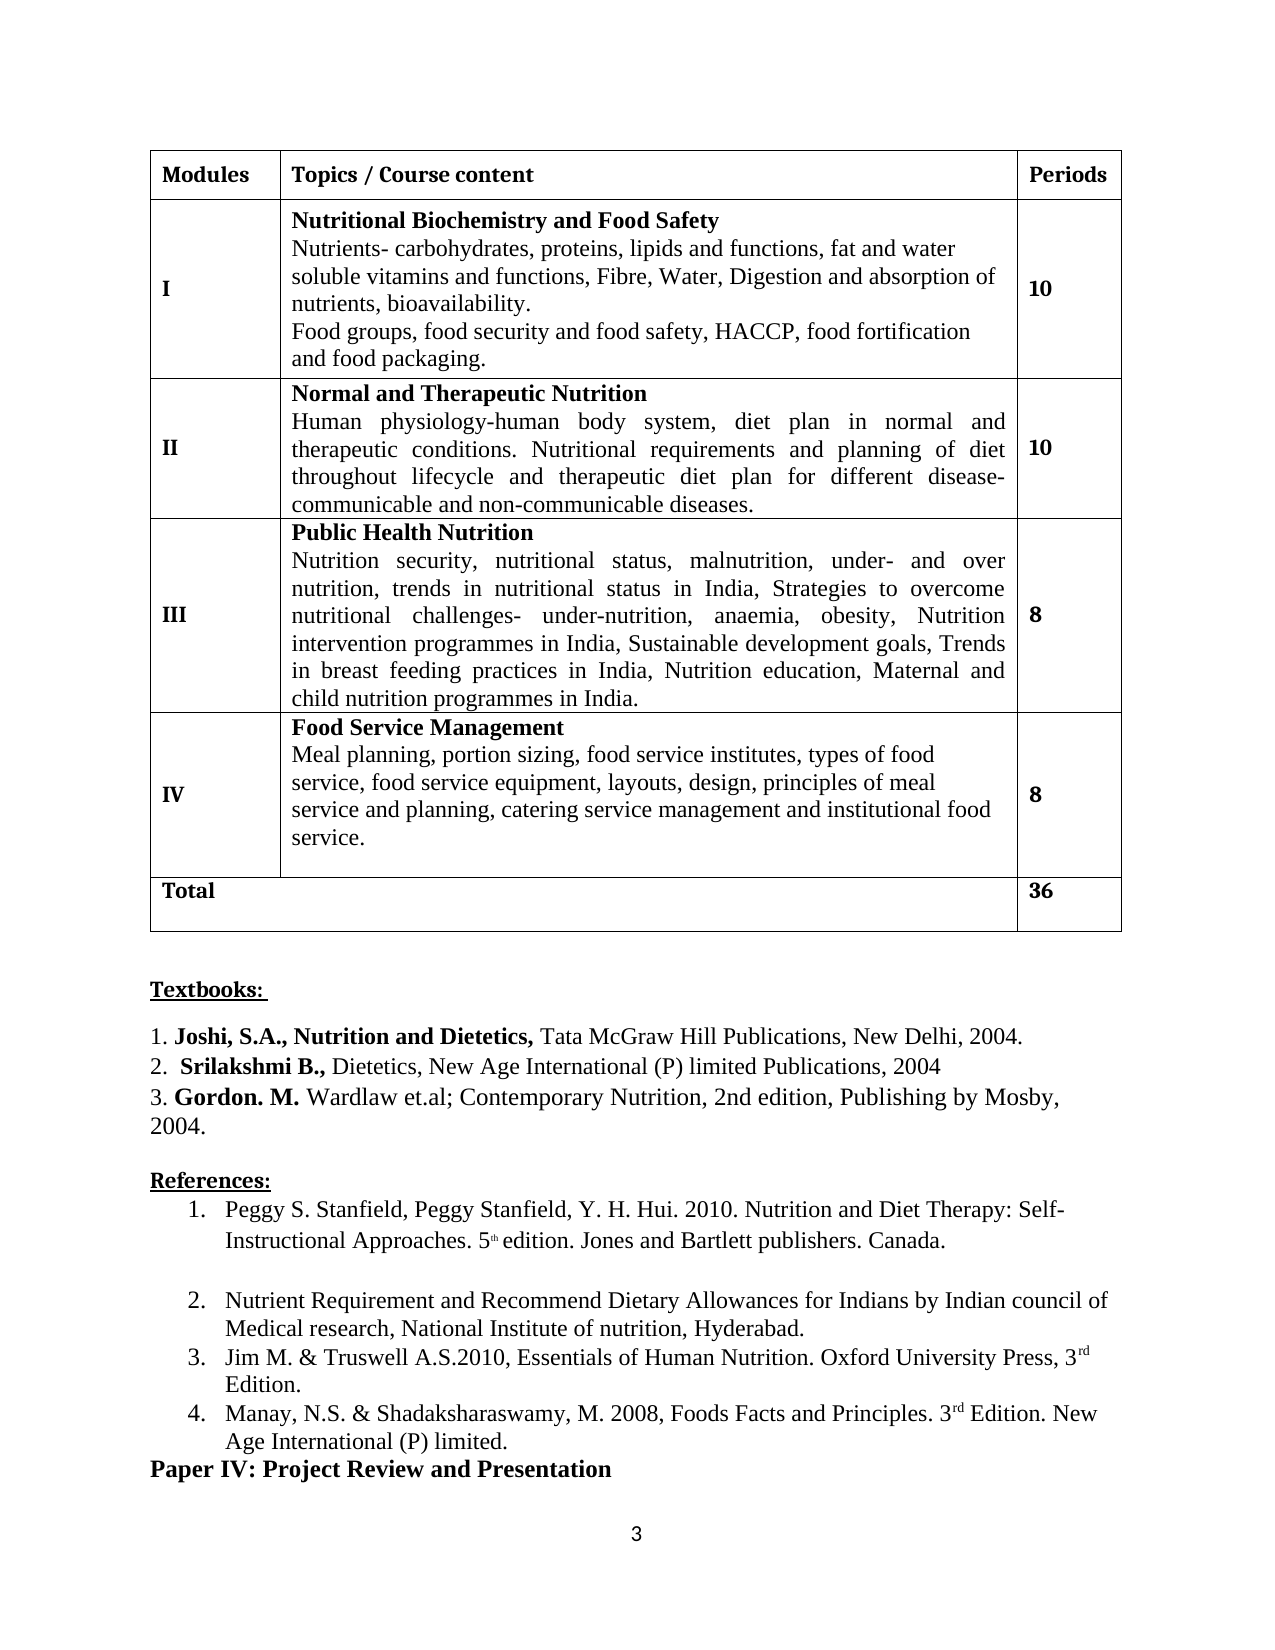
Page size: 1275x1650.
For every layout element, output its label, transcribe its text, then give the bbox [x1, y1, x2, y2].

list Nutrient Requirement and Recommend Dietary Allowances for Indians by Indian council of Medical research, National Institute of nutrition, Hyderabad. [187, 1285, 1122, 1342]
table_cell Nutritional Biochemistry and Food Safety Nutrients- carbohydrates, proteins, lipids and functions, fat and water soluble vitamins and functions, Fibre, Water, Digestion and absorption of nutrients, bioavailability. Food groups, food security and food safety, HACCP, food fortification and food packaging. [281, 200, 1017, 378]
table_cell 36 [1018, 878, 1121, 931]
text Paper IV: Project Review and Presentation [150, 1454, 1122, 1483]
table_cell 8 [1018, 519, 1121, 712]
table_cell III [151, 519, 280, 712]
table_cell IV [151, 713, 280, 877]
text Instructional Approaches. 5th edition. Jones and Bartlett publishers. Canada. [225, 1226, 1122, 1253]
list Peggy S. Stanfield, Peggy Stanfield, Y. H. Hui. 2010. Nutrition and Diet Therapy: Self- [187, 1194, 1122, 1223]
table_cell 8 [1018, 713, 1121, 877]
list References: [150, 1168, 1088, 1194]
text 2. Srilakshmi B., Dietetics, New Age International (P) limited Publications, 2004 [150, 1052, 1122, 1080]
list Jim M. & Truswell A.S.2010, Essentials of Human Nutrition. Oxford University Press, 3rd Edition. [187, 1342, 1122, 1398]
table_cell 10 [1018, 200, 1121, 378]
text 3. Gordon. M. Wardlaw et.al; Contemporary Nutrition, 2nd edition, Publishing by Mosby, 2004. [150, 1082, 1122, 1140]
table_header Topics / Course content [281, 151, 1017, 199]
table_cell Total [151, 878, 1017, 931]
table_cell Public Health Nutrition Nutrition security, nutritional status, malnutrition, under- and over nutrition, trends in nutritional status in India, Strategies to overcome nutritional challenges- under-nutrition, anaemia, obesity, Nutrition intervention programmes in India, Sustainable development goals, Trends in breast feeding practices in India, Nutrition education, Maternal and child nutrition programmes in India. [281, 519, 1017, 712]
table_cell I [151, 200, 280, 378]
table_header Modules [151, 151, 280, 199]
text 1. Joshi, S.A., Nutrition and Dietetics, Tata McGraw Hill Publications, New Delhi, 2004. [150, 1022, 1122, 1050]
text Textbooks: [150, 977, 1122, 1003]
table_cell 10 [1018, 379, 1121, 517]
table_cell II [151, 379, 280, 517]
table_header Periods [1018, 151, 1121, 199]
list Manay, N.S. & Shadaksharaswamy, M. 2008, Foods Facts and Principles. 3rd Edition. New Age International (P) limited. [187, 1398, 1122, 1454]
table_cell Normal and Therapeutic Nutrition Human physiology-human body system, diet plan in normal and therapeutic conditions. Nutritional requirements and planning of diet throughout lifecycle and therapeutic diet plan for different disease-communicable and non-communicable diseases. [281, 379, 1017, 517]
table_cell Food Service Management Meal planning, portion sizing, food service institutes, types of food service, food service equipment, layouts, design, principles of meal service and planning, catering service management and institutional food service. [281, 713, 1017, 877]
